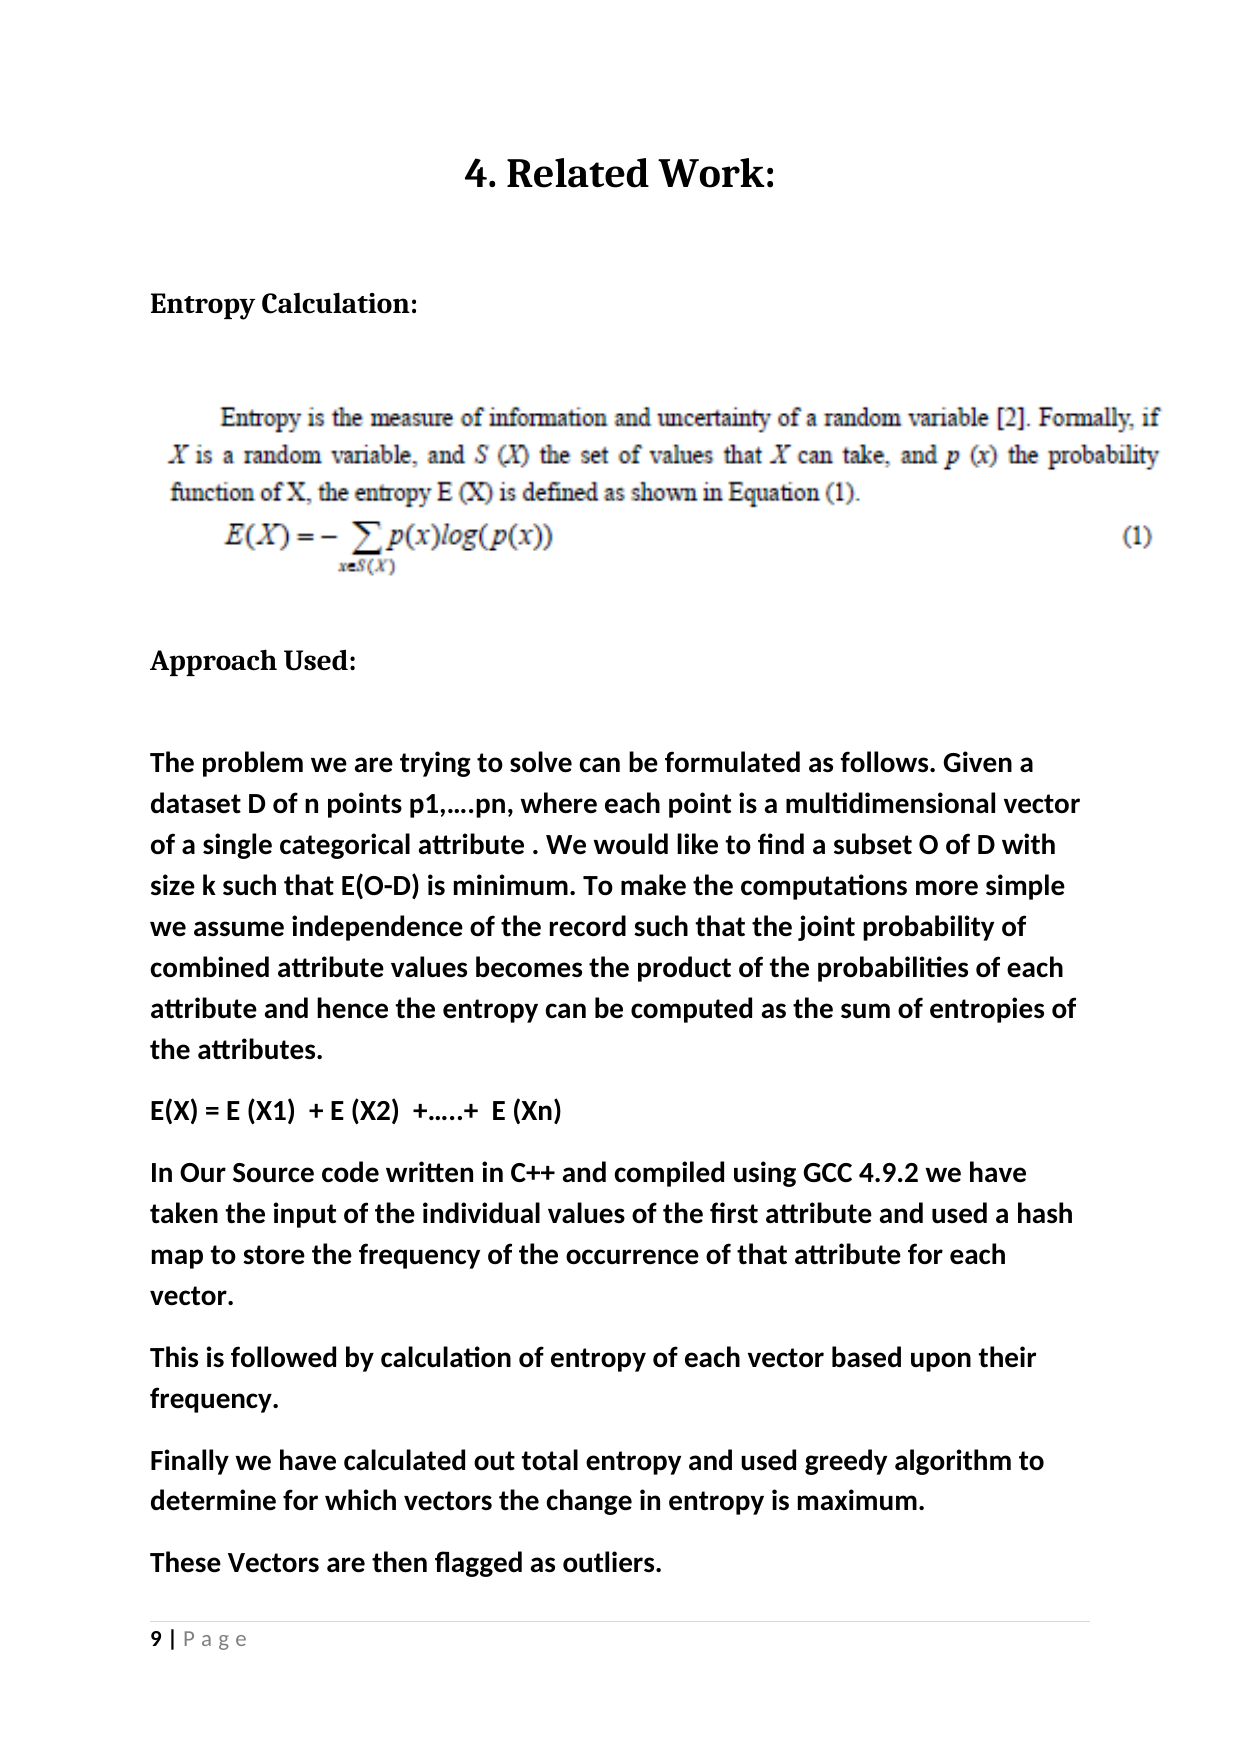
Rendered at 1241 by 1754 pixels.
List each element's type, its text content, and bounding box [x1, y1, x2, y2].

subtitle 4. Related Work: [150, 150, 1090, 198]
text E(X) = E (X1) + E (X2) +…..+ E (Xn) [150, 1092, 1090, 1128]
text This is followed by calculation of entropy of each vector based upon their frequency. [150, 1339, 1090, 1415]
text The problem we are trying to solve can be formulated as follows. Given a dataset D of n points p1,….pn, where each point is a multidimensional vector of a single categorical attribute . We would like to find a subset O of D with size k such that E(O-D) is minimum. To make the computations more simple we assume independence of the record such that the joint probability of combined attribute values becomes the product of the probabilities of each attribute and hence the entropy can be computed as the sum of entropies of the attributes. [150, 744, 1090, 1066]
subtitle Entropy Calculation: [150, 287, 1090, 359]
text In Our Source code written in C++ and compiled using GCC 4.9.2 we have taken the input of the individual values of the first attribute and used a hash map to store the frequency of the occurrence of that attribute for each vector. [150, 1154, 1090, 1313]
subtitle Approach Used: [150, 644, 1090, 677]
text Finally we have calculated out total entropy and used greedy algorithm to determine for which vectors the change in entropy is maximum. [150, 1442, 1090, 1518]
picture [150, 385, 1223, 590]
text These Vectors are then flagged as outliers. [150, 1544, 1090, 1580]
